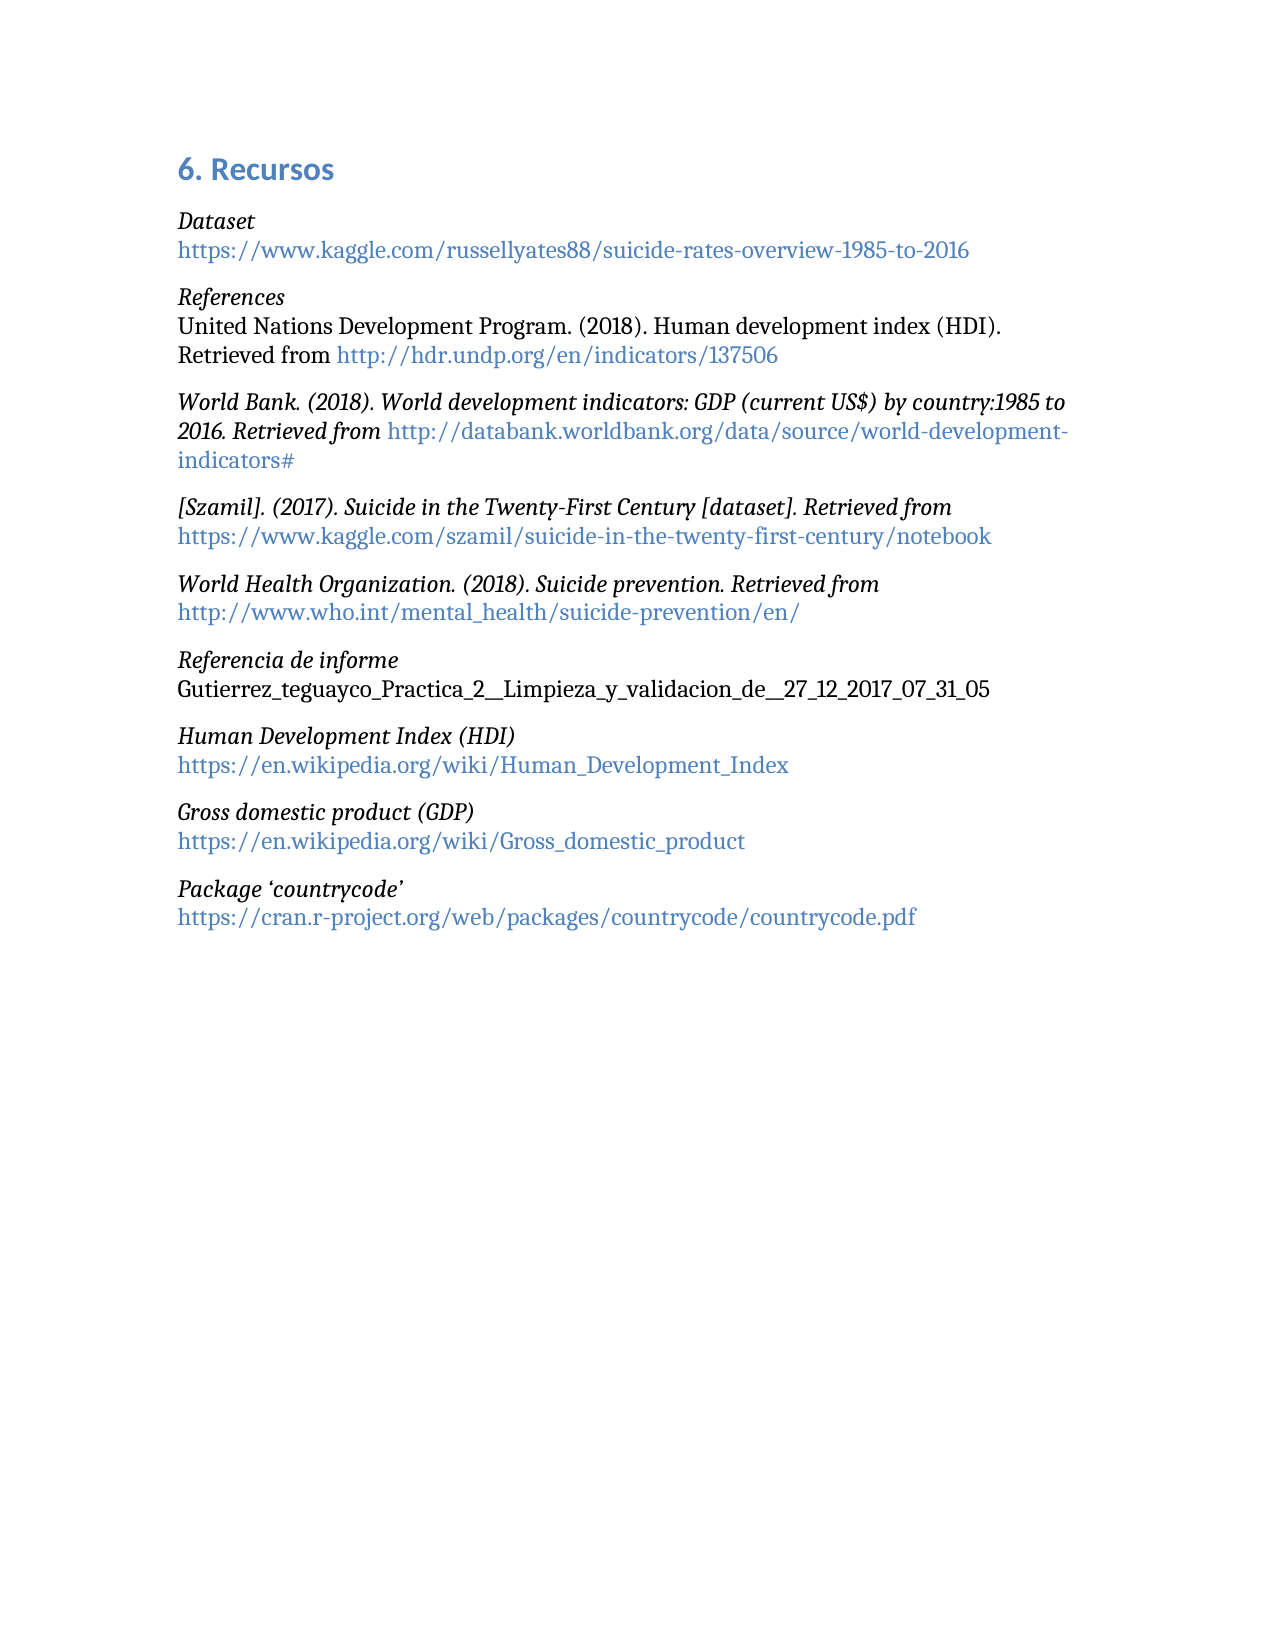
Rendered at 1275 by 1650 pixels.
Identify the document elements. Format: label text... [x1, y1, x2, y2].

text Human Development Index (HDI) https://en.wikipedia.org/wiki/Human_Development_Index [177, 722, 1098, 779]
text World Health Organization. (2018). Suicide prevention. Retrieved from http://www.who.int/mental_health/suicide-prevention/en/ [177, 569, 1098, 627]
text Referencia de informe Gutierrez_teguayco_Practica_2__Limpieza_y_validacion_de__27_12_2017_07_31_05 [177, 646, 1098, 703]
text References United Nations Development Program. (2018). Human development index (HDI). Retrieved from http://hdr.undp.org/en/indicators/137506 [177, 283, 1098, 369]
subtitle 6. Recursos [177, 148, 1098, 188]
text Package ‘countrycode’ https://cran.r-project.org/web/packages/countrycode/countrycode.pdf [177, 874, 1098, 932]
text Gross domestic product (GDP) https://en.wikipedia.org/wiki/Gross_domestic_product [177, 798, 1098, 856]
text Dataset https://www.kaggle.com/russellyates88/suicide-rates-overview-1985-to-2016 [177, 207, 1098, 264]
